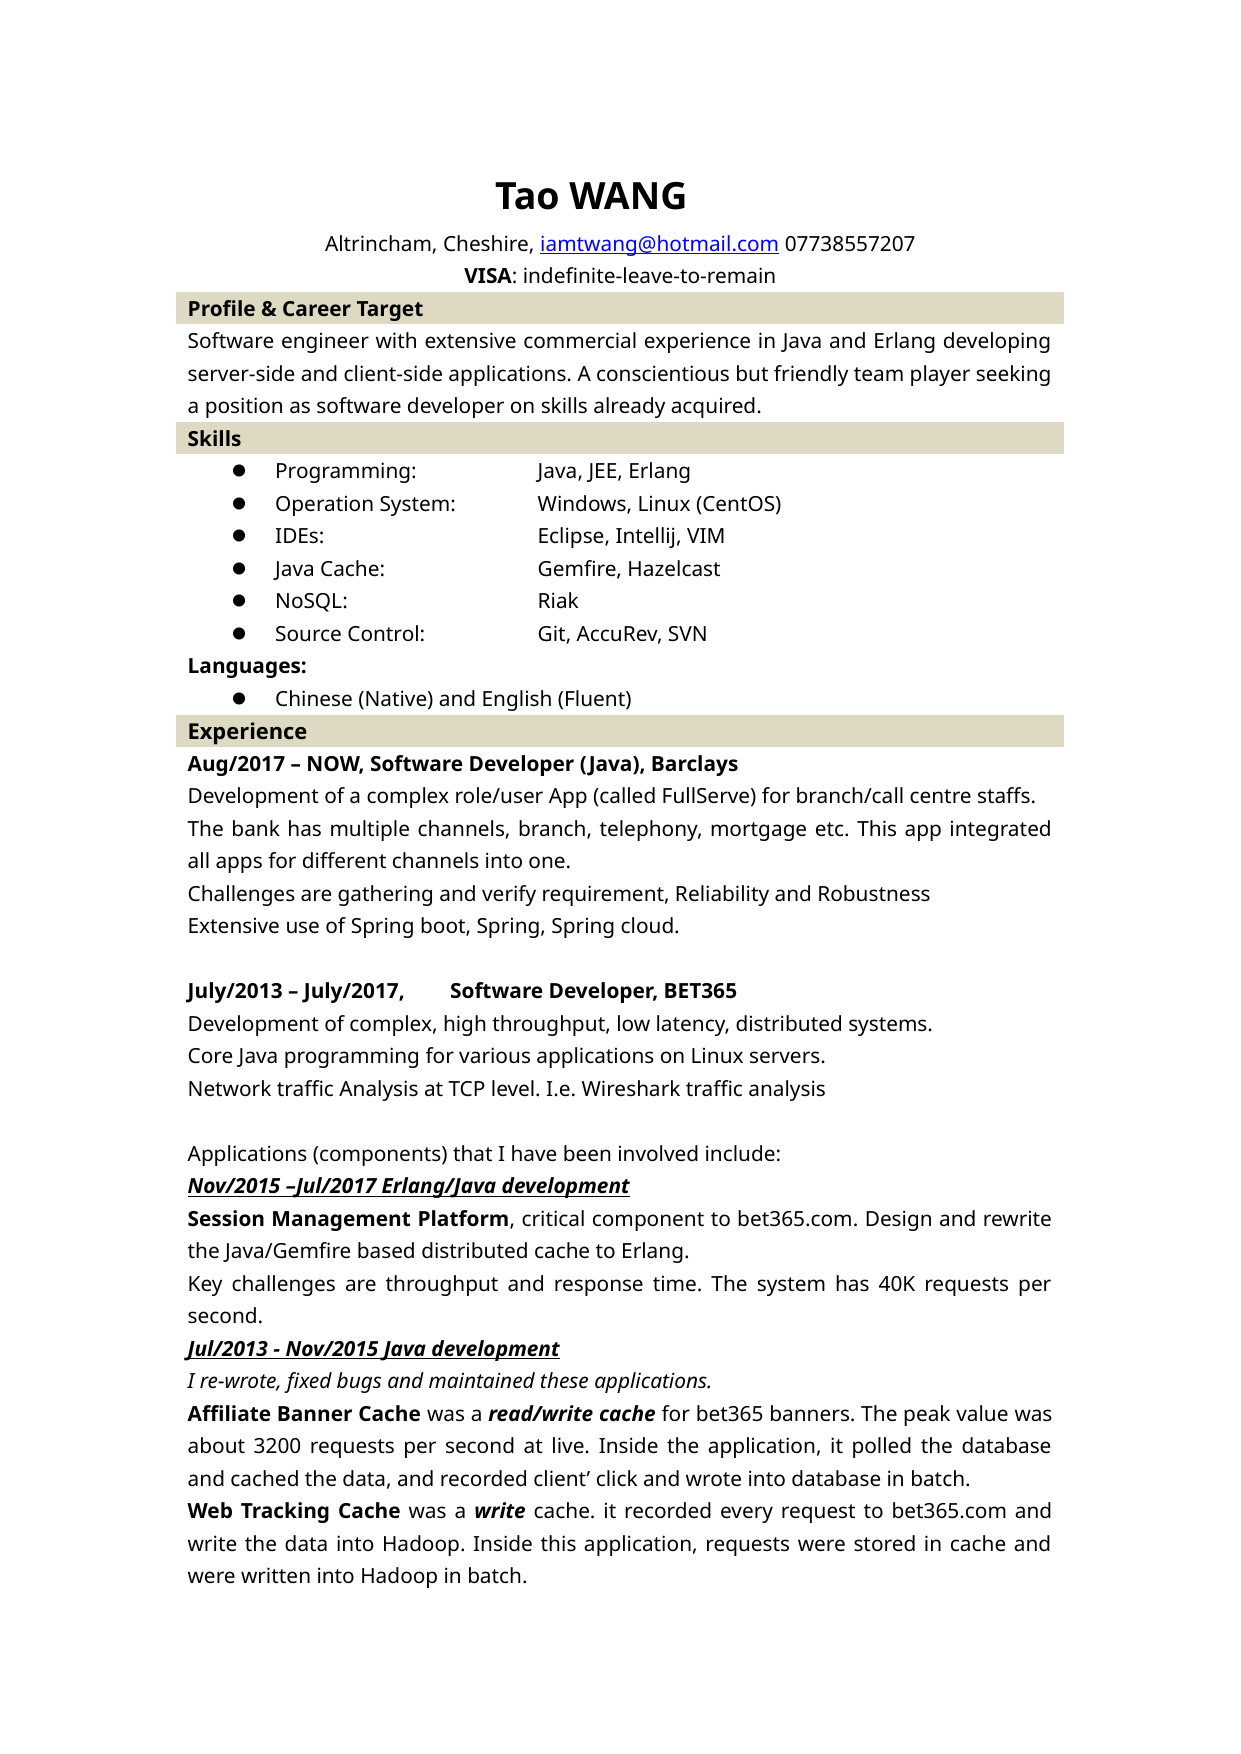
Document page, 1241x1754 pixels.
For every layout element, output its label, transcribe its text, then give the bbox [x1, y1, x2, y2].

text Challenges are gathering and verify requirement, Reliability and Robustness [187, 877, 1053, 909]
text Jul/2013 - Nov/2015 Java development [187, 1332, 1053, 1364]
table_header Experience [176, 715, 1064, 747]
list Operation System: Windows, Linux (CentOS) [231, 487, 1053, 519]
text Key challenges are throughput and response time. The system has 40K requests per second. [187, 1267, 1053, 1332]
text Software engineer with extensive commercial experience in Java and Erlang developing server-side and client-side applications. A conscientious but friendly team player seeking a position as software developer on skills already acquired. [187, 324, 1053, 422]
list Java Cache: Gemfire, Hazelcast [231, 552, 1053, 584]
table_header Profile & Career Target [176, 292, 1064, 324]
text Web Tracking Cache was a write cache. it recorded every request to bet365.com and write the data into Hadoop. Inside this application, requests were stored in cache and were written into Hadoop in batch. [187, 1494, 1053, 1592]
text Tao WANG [187, 162, 994, 227]
text VISA: indefinite-leave-to-remain [187, 259, 1053, 292]
text July/2013 – July/2017, Software Developer, BET365 [187, 974, 1053, 1007]
text Altrincham, Cheshire, iamtwang@hotmail.com 07738557207 [187, 227, 1053, 259]
text Core Java programming for various applications on Linux servers. [187, 1039, 1053, 1072]
text I re-wrote, fixed bugs and maintained these applications. [187, 1364, 1053, 1397]
list IDEs: Eclipse, Intellij, VIM [231, 519, 1053, 552]
text Nov/2015 –Jul/2017 Erlang/Java development [187, 1169, 1053, 1202]
text Applications (components) that I have been involved include: [187, 1137, 1053, 1169]
list NoSQL: Riak [231, 584, 1053, 617]
list Chinese (Native) and English (Fluent) [231, 682, 1053, 714]
text Development of a complex role/user App (called FullServe) for branch/call centre staffs. [187, 779, 1053, 812]
list Programming: Java, JEE, Erlang [231, 454, 1053, 487]
text Affiliate Banner Cache was a read/write cache for bet365 banners. The peak value was about 3200 requests per second at live. Inside the application, it polled the database and cached the data, and recorded client’ click and wrote into database in batch. [187, 1397, 1053, 1494]
text Development of complex, high throughput, low latency, distributed systems. [187, 1007, 1053, 1039]
text The bank has multiple channels, branch, telephony, mortgage etc. This app integrated all apps for different channels into one. [187, 812, 1053, 877]
text Extensive use of Spring boot, Spring, Spring cloud. [187, 909, 1053, 942]
text Network traffic Analysis at TCP level. I.e. Wireshark traffic analysis [187, 1072, 1053, 1104]
table_header Skills [176, 422, 1064, 454]
list Source Control: Git, AccuRev, SVN [231, 617, 1053, 649]
text Aug/2017 – NOW, Software Developer (Java), Barclays [187, 747, 1053, 779]
text Languages: [187, 649, 1053, 682]
text Session Management Platform, critical component to bet365.com. Design and rewrite the Java/Gemfire based distributed cache to Erlang. [187, 1202, 1053, 1267]
